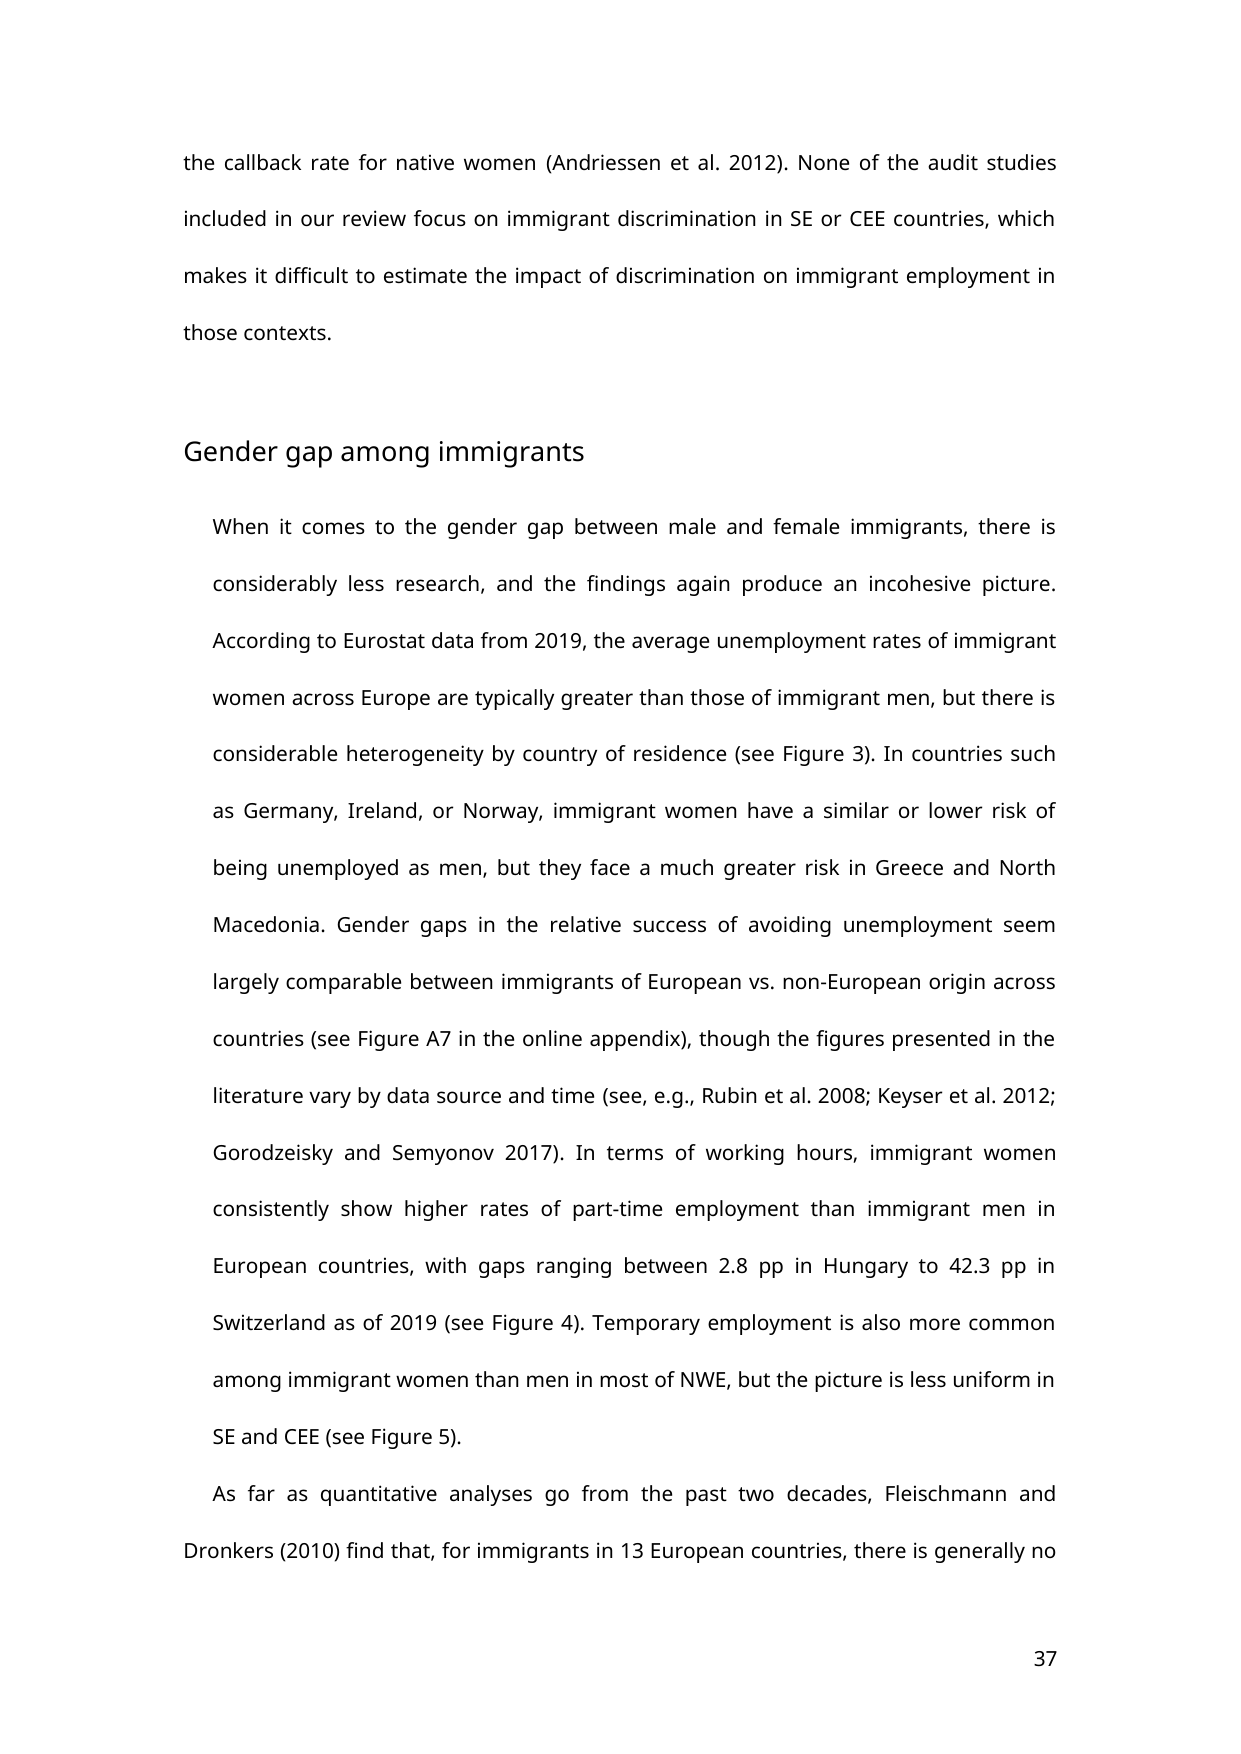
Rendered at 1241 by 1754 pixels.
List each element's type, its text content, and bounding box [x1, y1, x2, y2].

text When it comes to the gender gap between male and female immigrants, there is considerably less research, and the findings again produce an incohesive picture. According to Eurostat data from 2019, the average unemployment rates of immigrant women across Europe are typically greater than those of immigrant men, but there is considerable heterogeneity by country of residence (see Figure 3). In countries such as Germany, Ireland, or Norway, immigrant women have a similar or lower risk of being unemployed as men, but they face a much greater risk in Greece and North Macedonia. Gender gaps in the relative success of avoiding unemployment seem largely comparable between immigrants of European vs. non-European origin across countries (see Figure A7 in the online appendix), though the figures presented in the literature vary by data source and time (see, e.g., Rubin et al. 2008; Keyser et al. 2012; Gorodzeisky and Semyonov 2017). In terms of working hours, immigrant women consistently show higher rates of part-time employment than immigrant men in European countries, with gaps ranging between 2.8 pp in Hungary to 42.3 pp in Switzerland as of 2019 (see Figure 4). Temporary employment is also more common among immigrant women than men in most of NWE, but the picture is less uniform in SE and CEE (see Figure 5). [212, 512, 1057, 1450]
subtitle Gender gap among immigrants [183, 432, 1057, 469]
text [183, 148, 1057, 347]
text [183, 1479, 1057, 1564]
